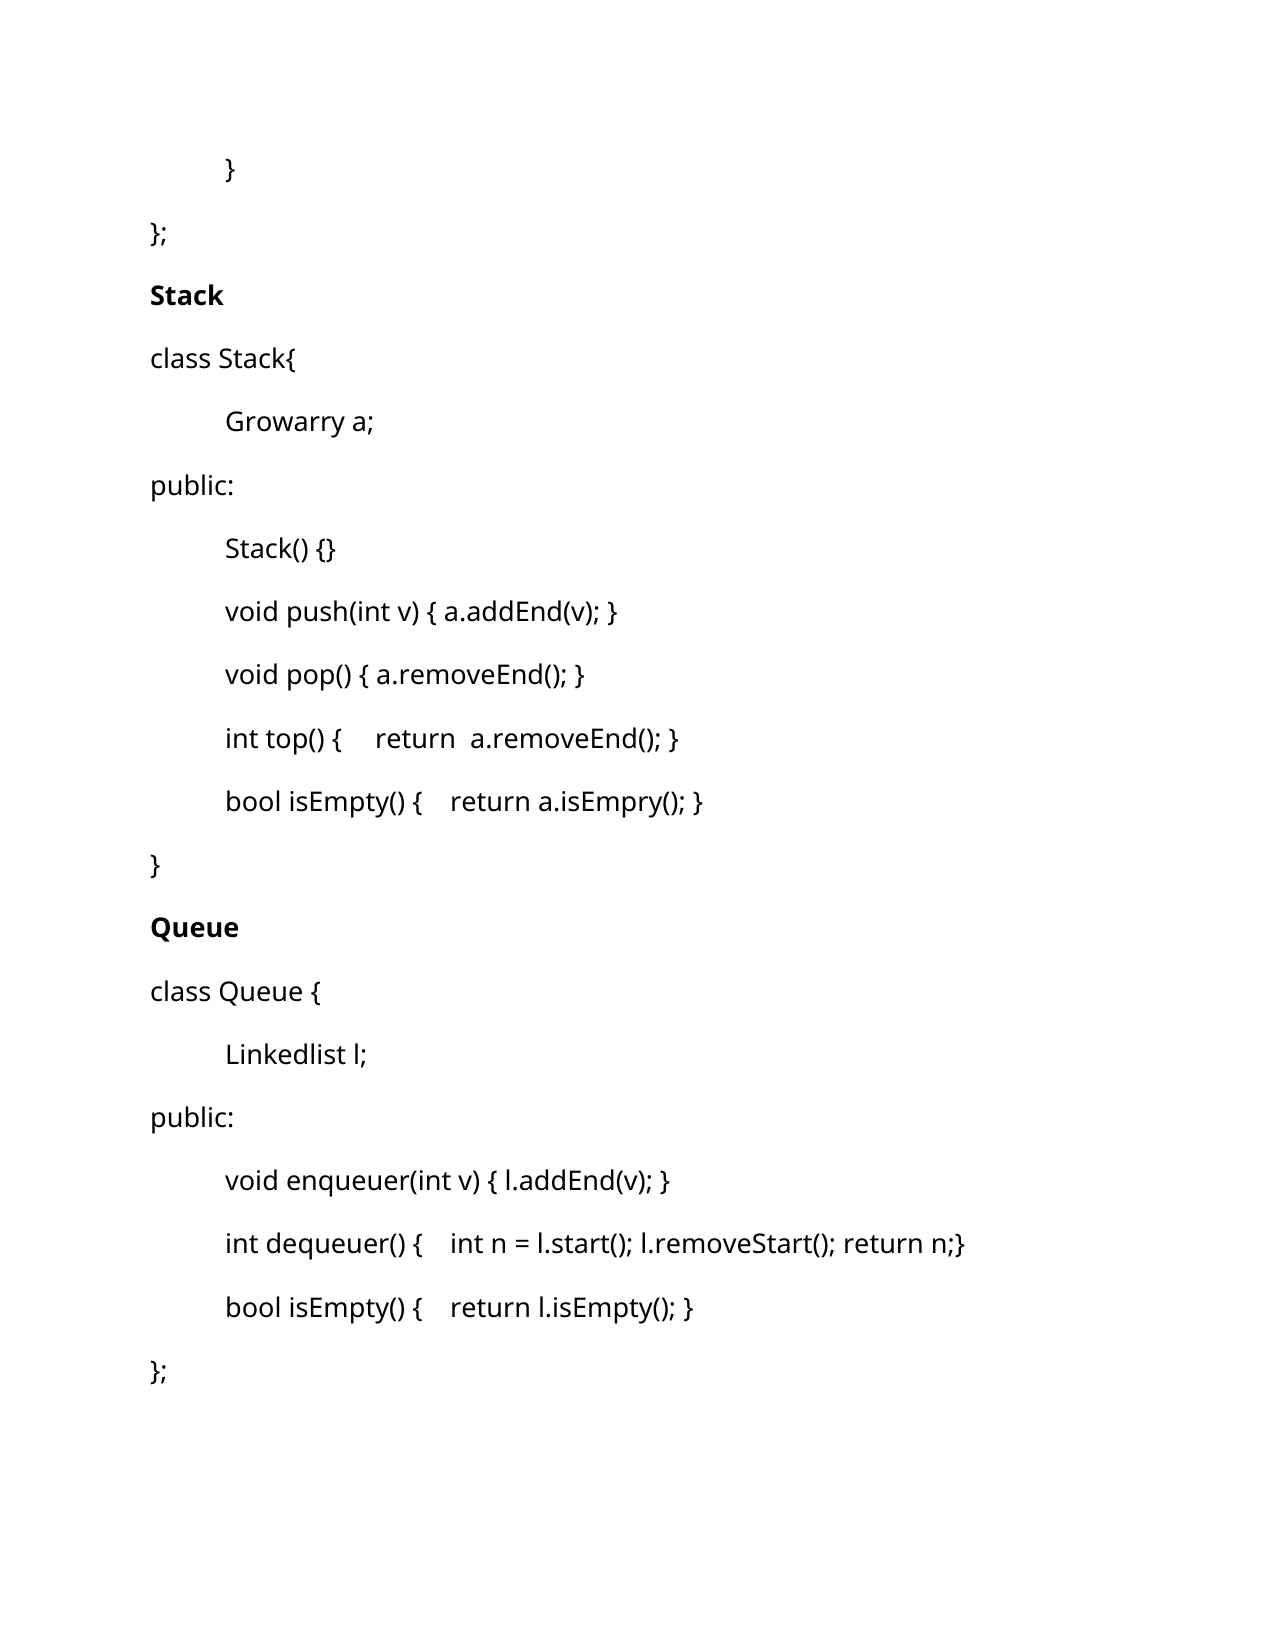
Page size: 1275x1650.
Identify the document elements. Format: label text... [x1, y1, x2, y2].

text public: [150, 1098, 1125, 1135]
text class Stack{ [150, 340, 1125, 377]
text } [150, 150, 1125, 187]
text Growarry a; [150, 403, 1125, 440]
text void push(int v) { a.addEnd(v); } [150, 593, 1125, 629]
text Stack() {} [150, 529, 1125, 566]
text class Queue { [150, 972, 1125, 1009]
text int dequeuer() { int n = l.start(); l.removeStart(); return n;} [150, 1225, 1125, 1262]
text Stack [150, 276, 1125, 313]
text }; [150, 213, 1125, 250]
text public: [150, 466, 1125, 503]
text int top() { return a.removeEnd(); } [150, 719, 1125, 756]
text Linkedlist l; [150, 1035, 1125, 1072]
text void enqueuer(int v) { l.addEnd(v); } [150, 1162, 1125, 1198]
text bool isEmpty() { return l.isEmpty(); } [150, 1288, 1125, 1325]
text bool isEmpty() { return a.isEmpry(); } [150, 782, 1125, 819]
text }; [150, 1351, 1125, 1388]
text void pop() { a.removeEnd(); } [150, 656, 1125, 693]
text } [150, 846, 1125, 882]
text Queue [150, 909, 1125, 946]
